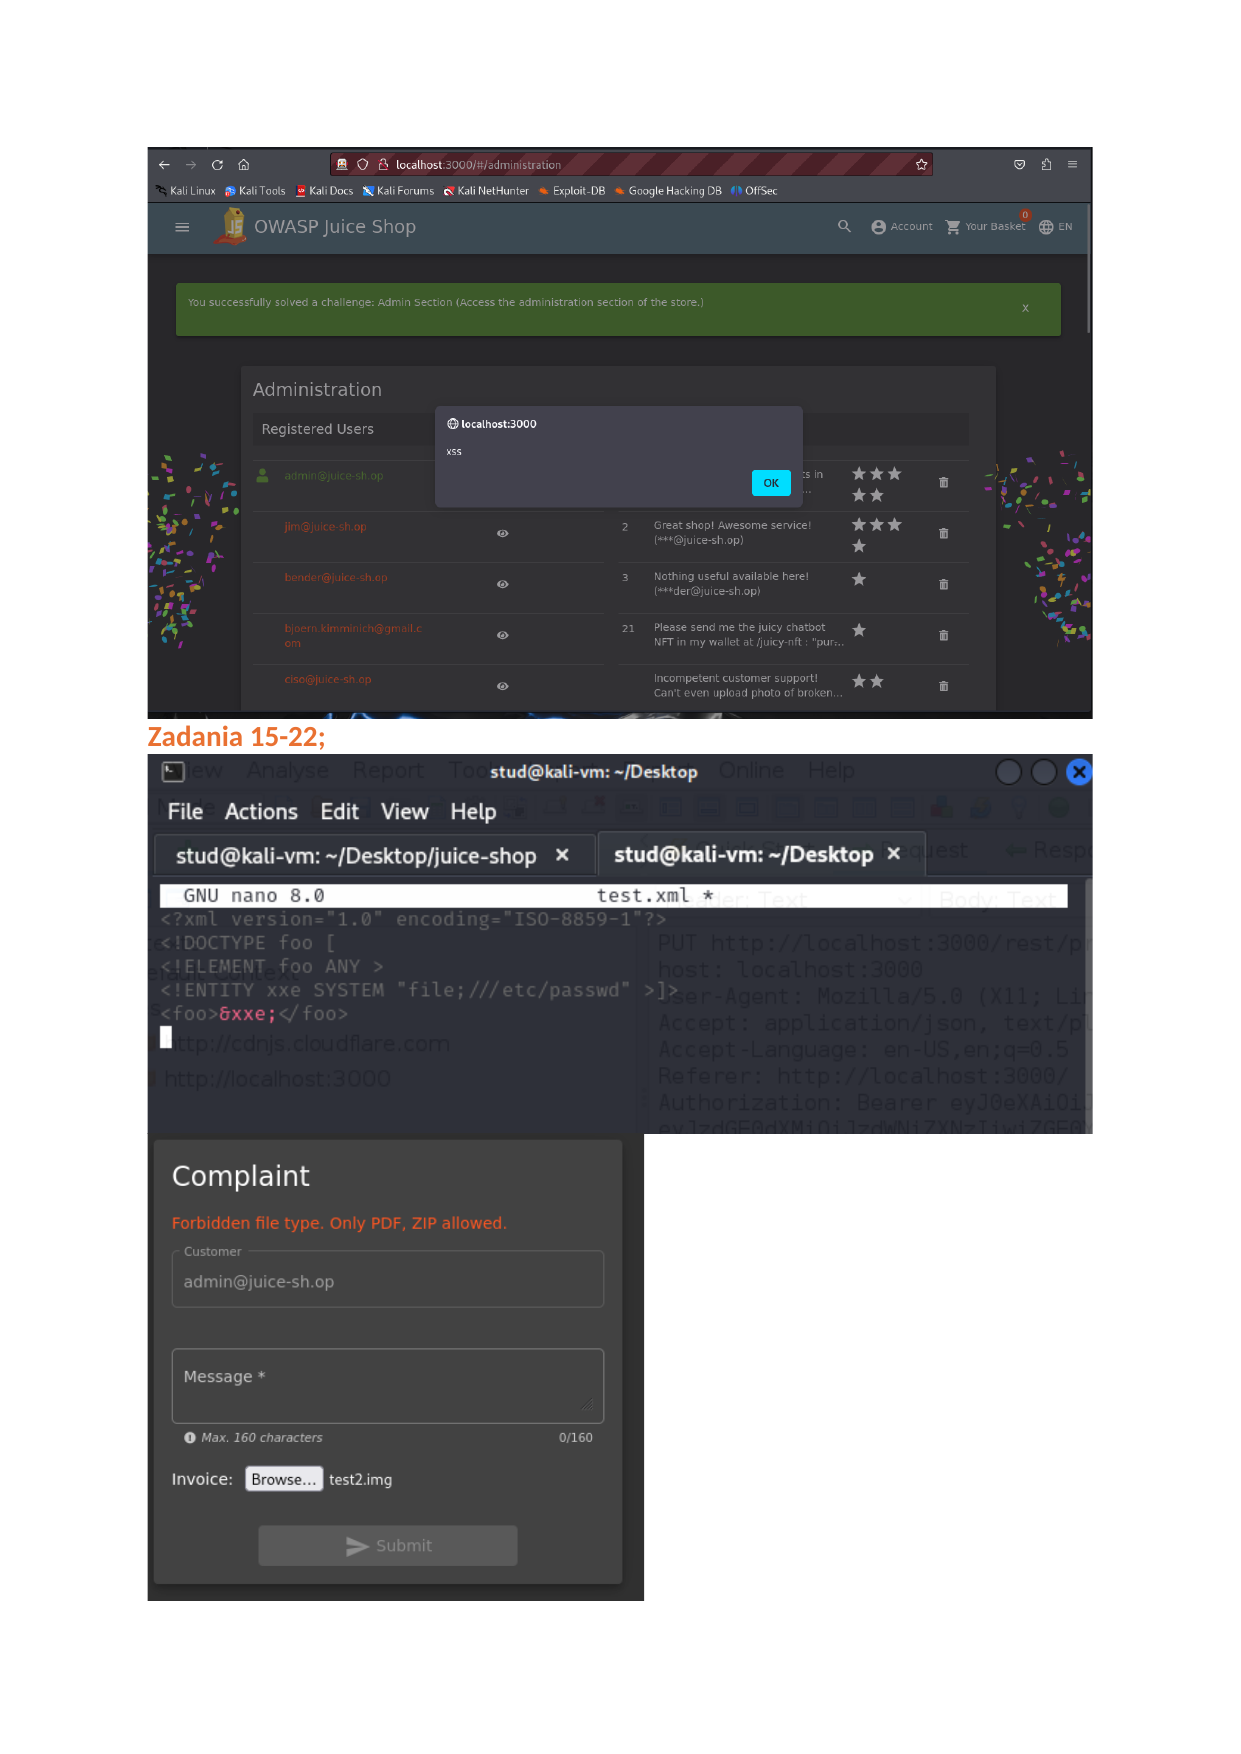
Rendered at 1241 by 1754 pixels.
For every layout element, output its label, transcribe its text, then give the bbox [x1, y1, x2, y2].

picture [147, 754, 1093, 1601]
picture [147, 147, 1093, 719]
text Zadania 15-22; [148, 719, 1093, 754]
